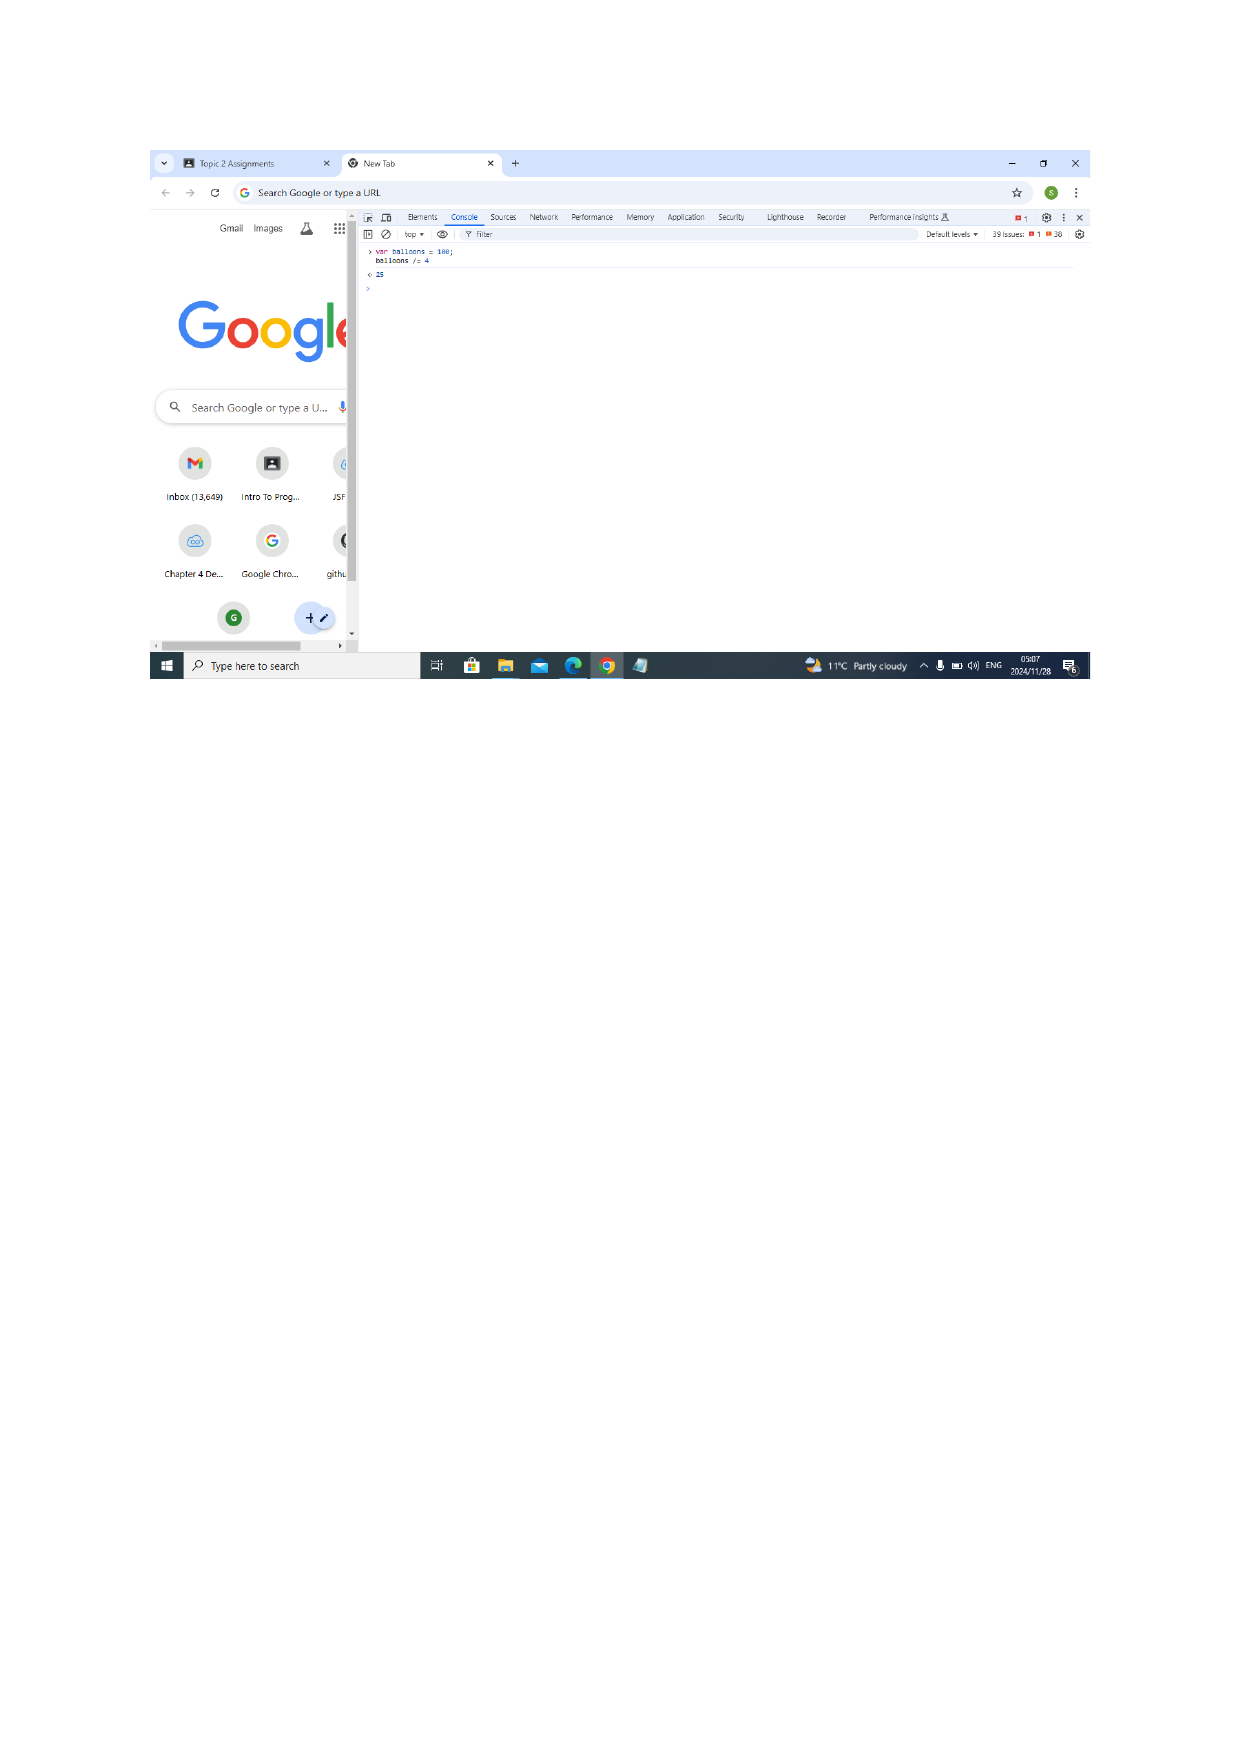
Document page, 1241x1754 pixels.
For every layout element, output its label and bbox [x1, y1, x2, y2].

picture [150, 150, 1091, 679]
